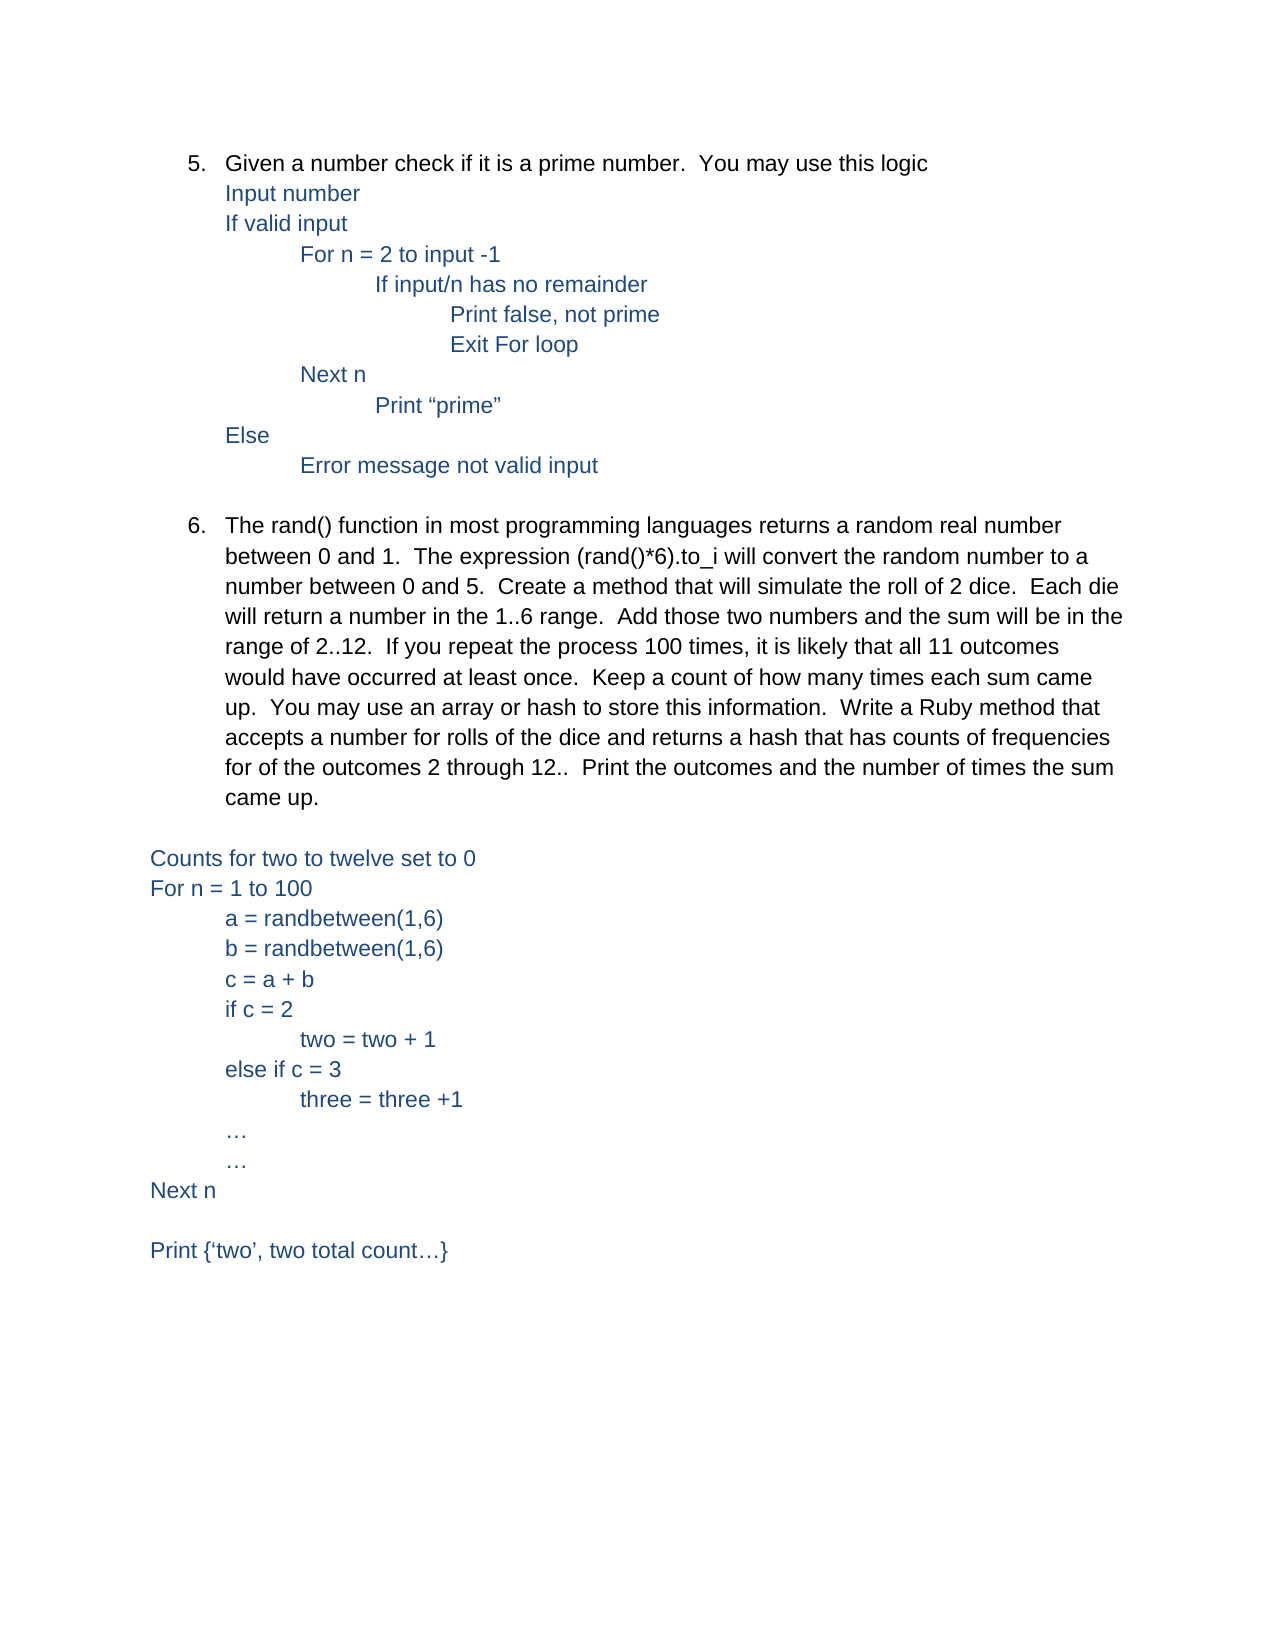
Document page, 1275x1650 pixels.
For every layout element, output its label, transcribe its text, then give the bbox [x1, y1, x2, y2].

text Next n [150, 1177, 1125, 1203]
text … [150, 1147, 1125, 1173]
list Given a number check if it is a prime number. You may use this logic [187, 150, 1125, 176]
text c = a + b [150, 966, 1125, 992]
text Else [225, 422, 1125, 448]
text For n = 1 to 100 [150, 875, 1125, 901]
text b = randbetween(1,6) [150, 935, 1125, 962]
text If input/n has no remainder [225, 271, 1125, 297]
text Print “prime” [225, 392, 1125, 418]
text Next n [225, 361, 1125, 388]
text … [150, 1117, 1125, 1143]
text two = two + 1 [150, 1026, 1125, 1052]
text a = randbetween(1,6) [150, 905, 1125, 932]
text Input number [225, 180, 1125, 207]
text three = three +1 [150, 1086, 1125, 1113]
text Print {‘two’, two total count…} [150, 1237, 1125, 1264]
text For n = 2 to input -1 [225, 241, 1125, 267]
text Print false, not prime [225, 301, 1125, 327]
text If valid input [225, 210, 1125, 237]
text Counts for two to twelve set to 0 [150, 845, 1125, 871]
text Error message not valid input [225, 452, 1125, 478]
list The rand() function in most programming languages returns a random real number between 0 and 1. The expression (rand()*6).to_i will convert the random number to a number between 0 and 5. Create a method that will simulate the roll of 2 dice. Each die will return a number in the 1..6 range. Add those two numbers and the sum will be in the range of 2..12. If you repeat the process 100 times, it is likely that all 11 outcomes would have occurred at least once. Keep a count of how many times each sum came up. You may use an array or hash to store this information. Write a Ruby method that accepts a number for rolls of the dice and returns a hash that has counts of frequencies for of the outcomes 2 through 12.. Print the outcomes and the number of times the sum came up. [187, 512, 1125, 811]
text if c = 2 [150, 996, 1125, 1022]
text else if c = 3 [150, 1056, 1125, 1083]
text Exit For loop [225, 331, 1125, 358]
